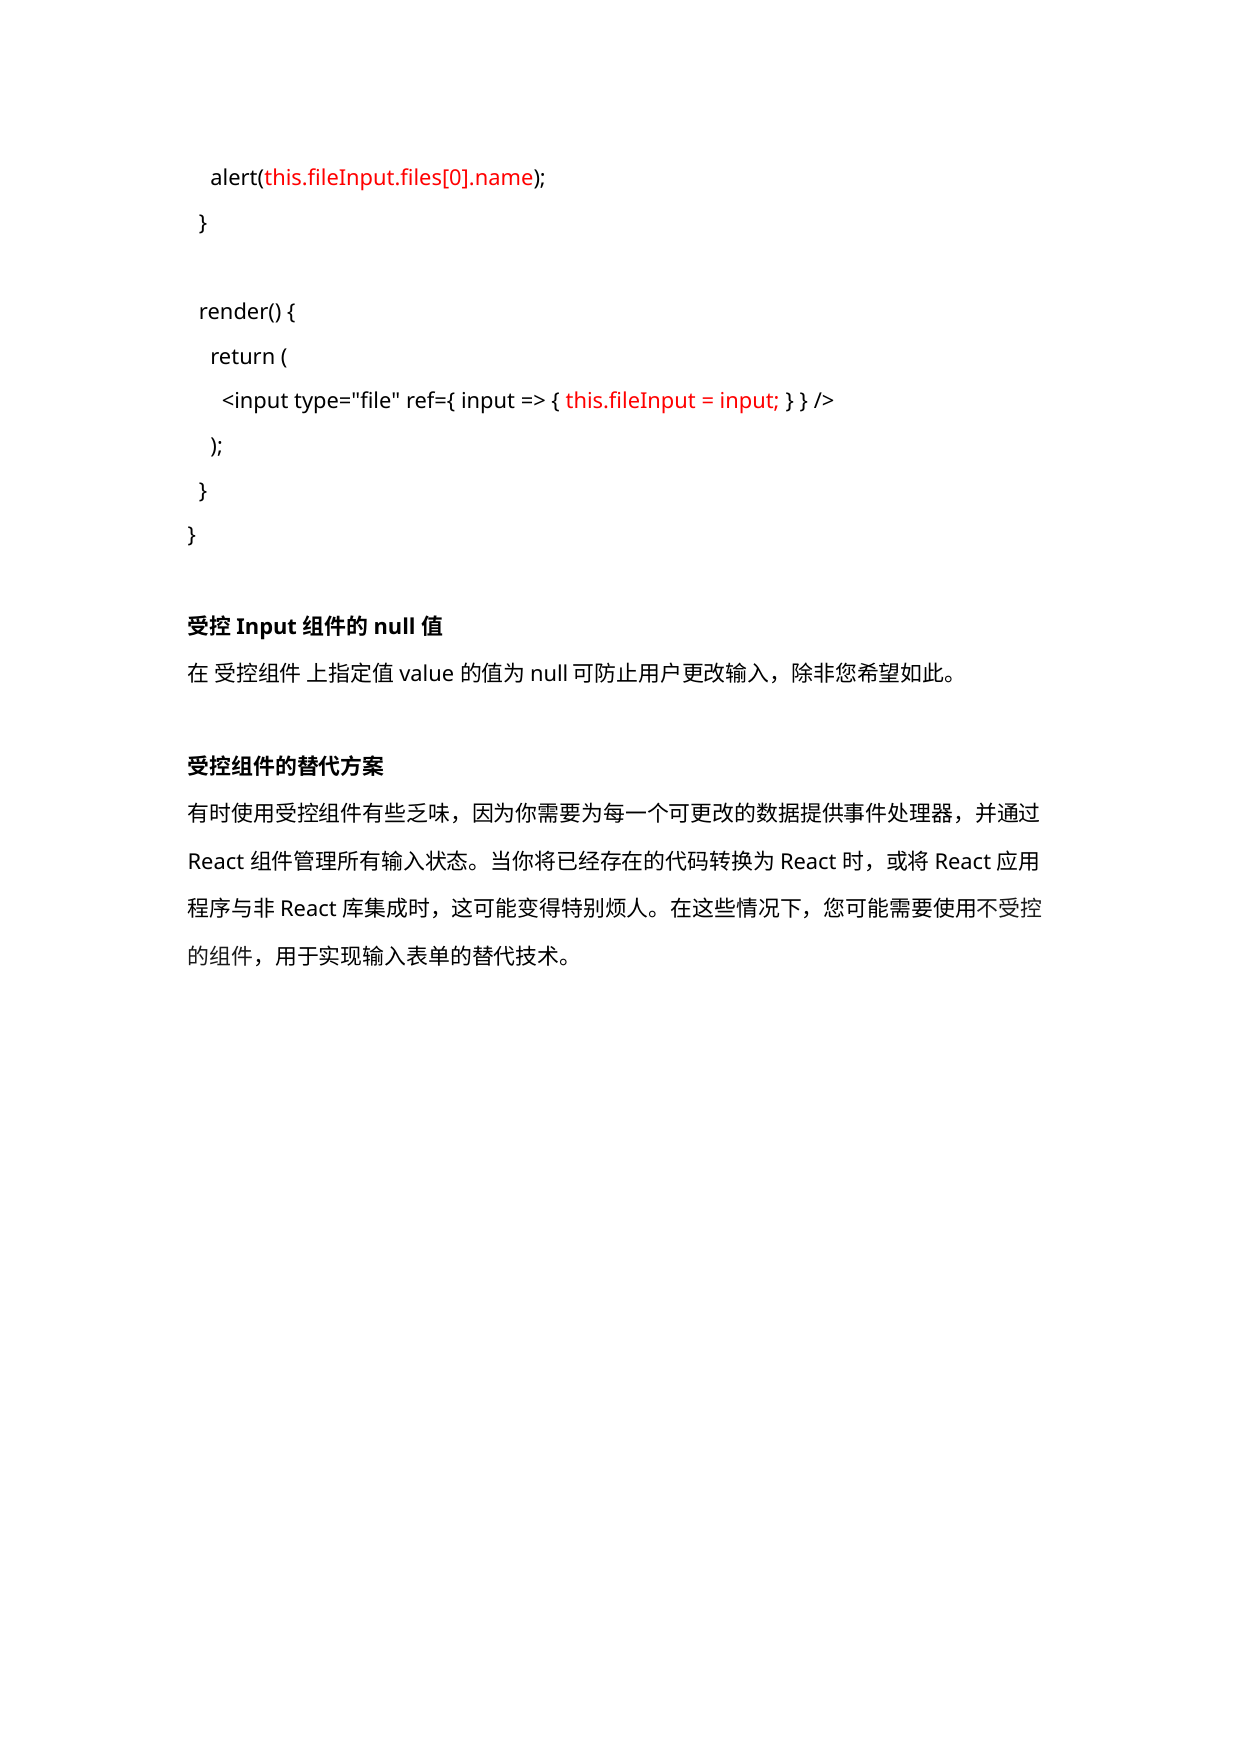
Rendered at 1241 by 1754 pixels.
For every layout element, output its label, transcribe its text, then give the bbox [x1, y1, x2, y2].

text } [187, 475, 1053, 504]
text 在 受控组件 上指定值 value 的值为null可防止用户更改输入，除非您希望如此。 [187, 656, 1053, 688]
text ); [187, 430, 1053, 460]
text } [187, 207, 1053, 236]
text } [187, 519, 1053, 549]
text return ( [187, 341, 1053, 371]
text 受控 Input 组件的 null 值 [187, 609, 1053, 641]
text render() { [187, 296, 1053, 326]
text alert(this.fileInput.files[0].name); [187, 162, 1053, 192]
text 有时使用受控组件有些乏味，因为你需要为每一个可更改的数据提供事件处理器，并通过 React 组件管理所有输入状态。当你将已经存在的代码转换为 React 时，或将 React 应用程序与非 React 库集成时，这可能变得特别烦人。在这些情况下，您可能需要使用不受控的组件，用于实现输入表单的替代技术。 [187, 796, 1053, 971]
text 受控组件的替代方案 [187, 749, 1053, 780]
text <input type="file" ref={ input => { this.fileInput = input; } } /> [187, 385, 1053, 415]
